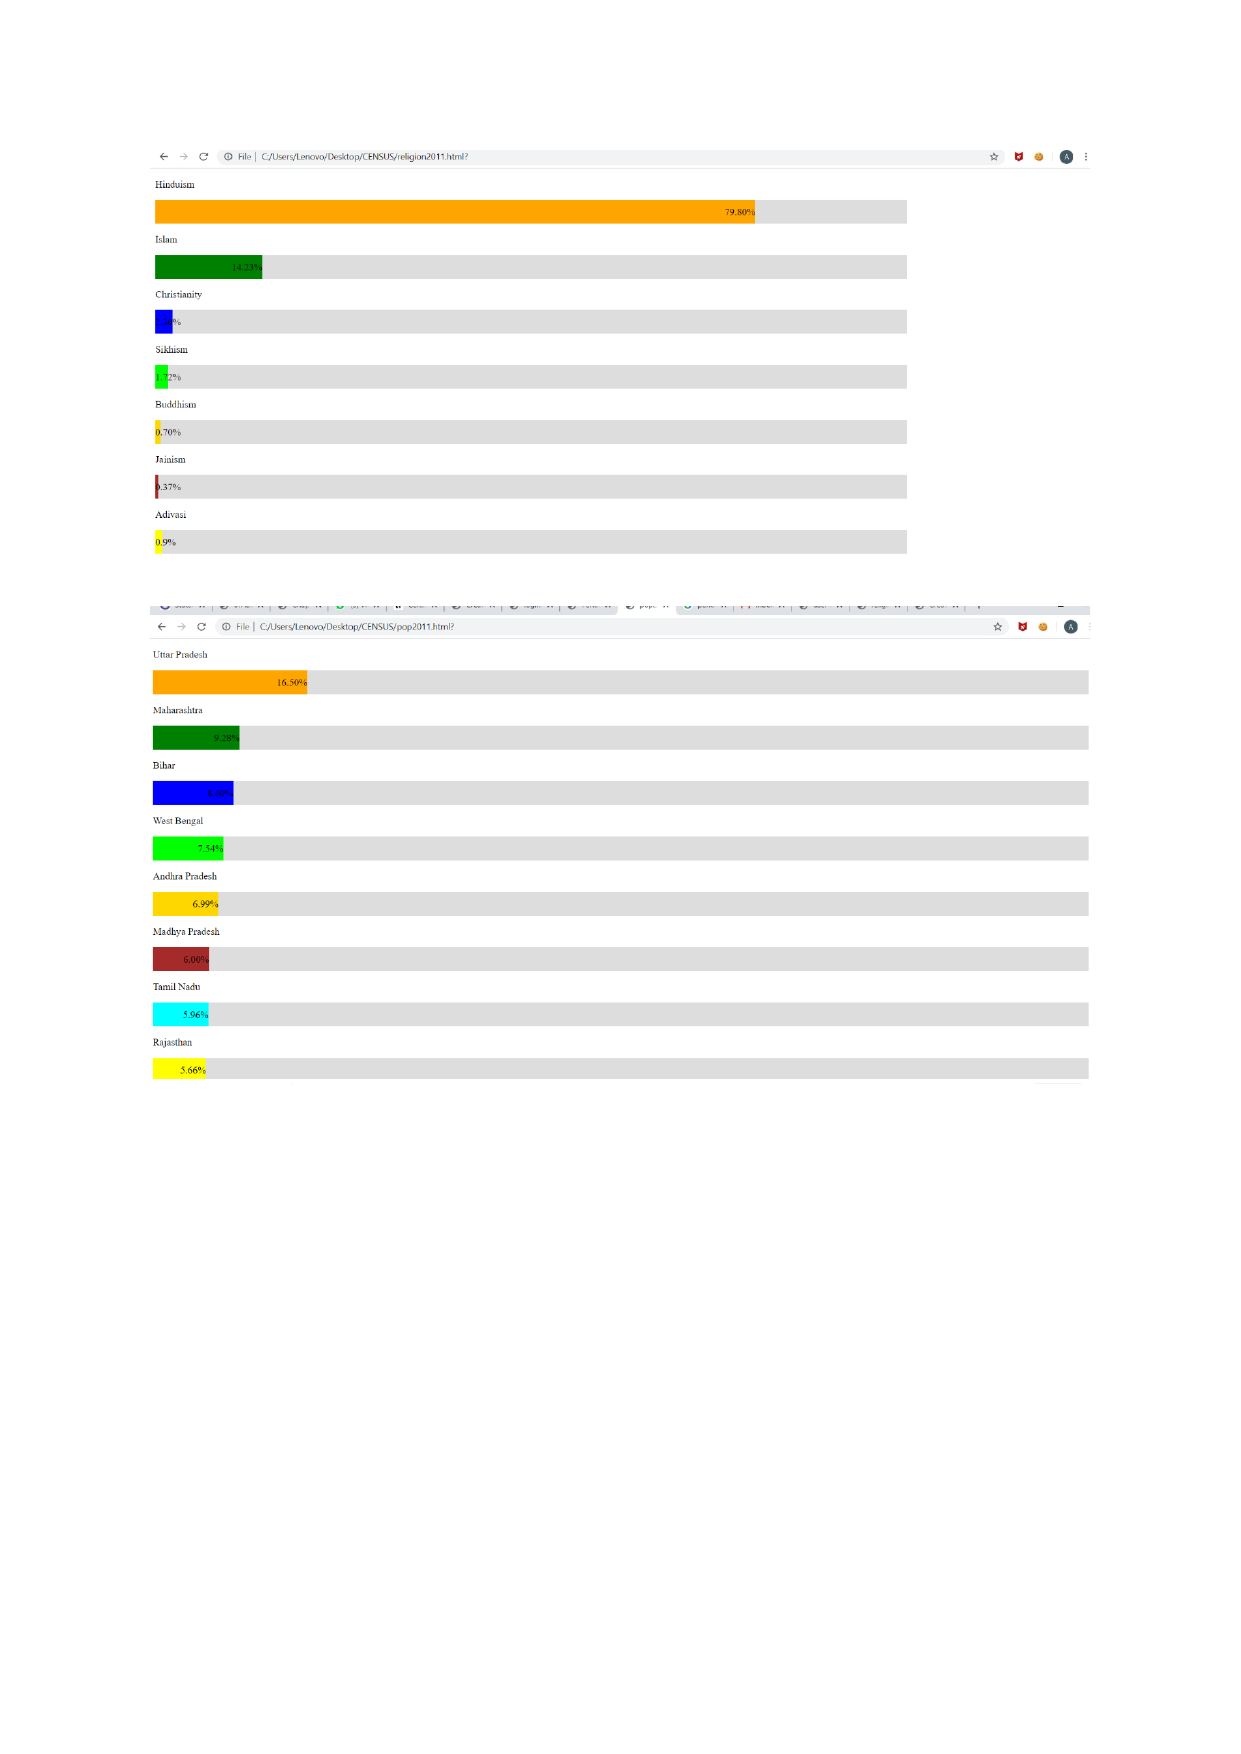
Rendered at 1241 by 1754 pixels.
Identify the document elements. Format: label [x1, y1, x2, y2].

picture [150, 150, 1091, 605]
picture [150, 606, 1091, 1084]
